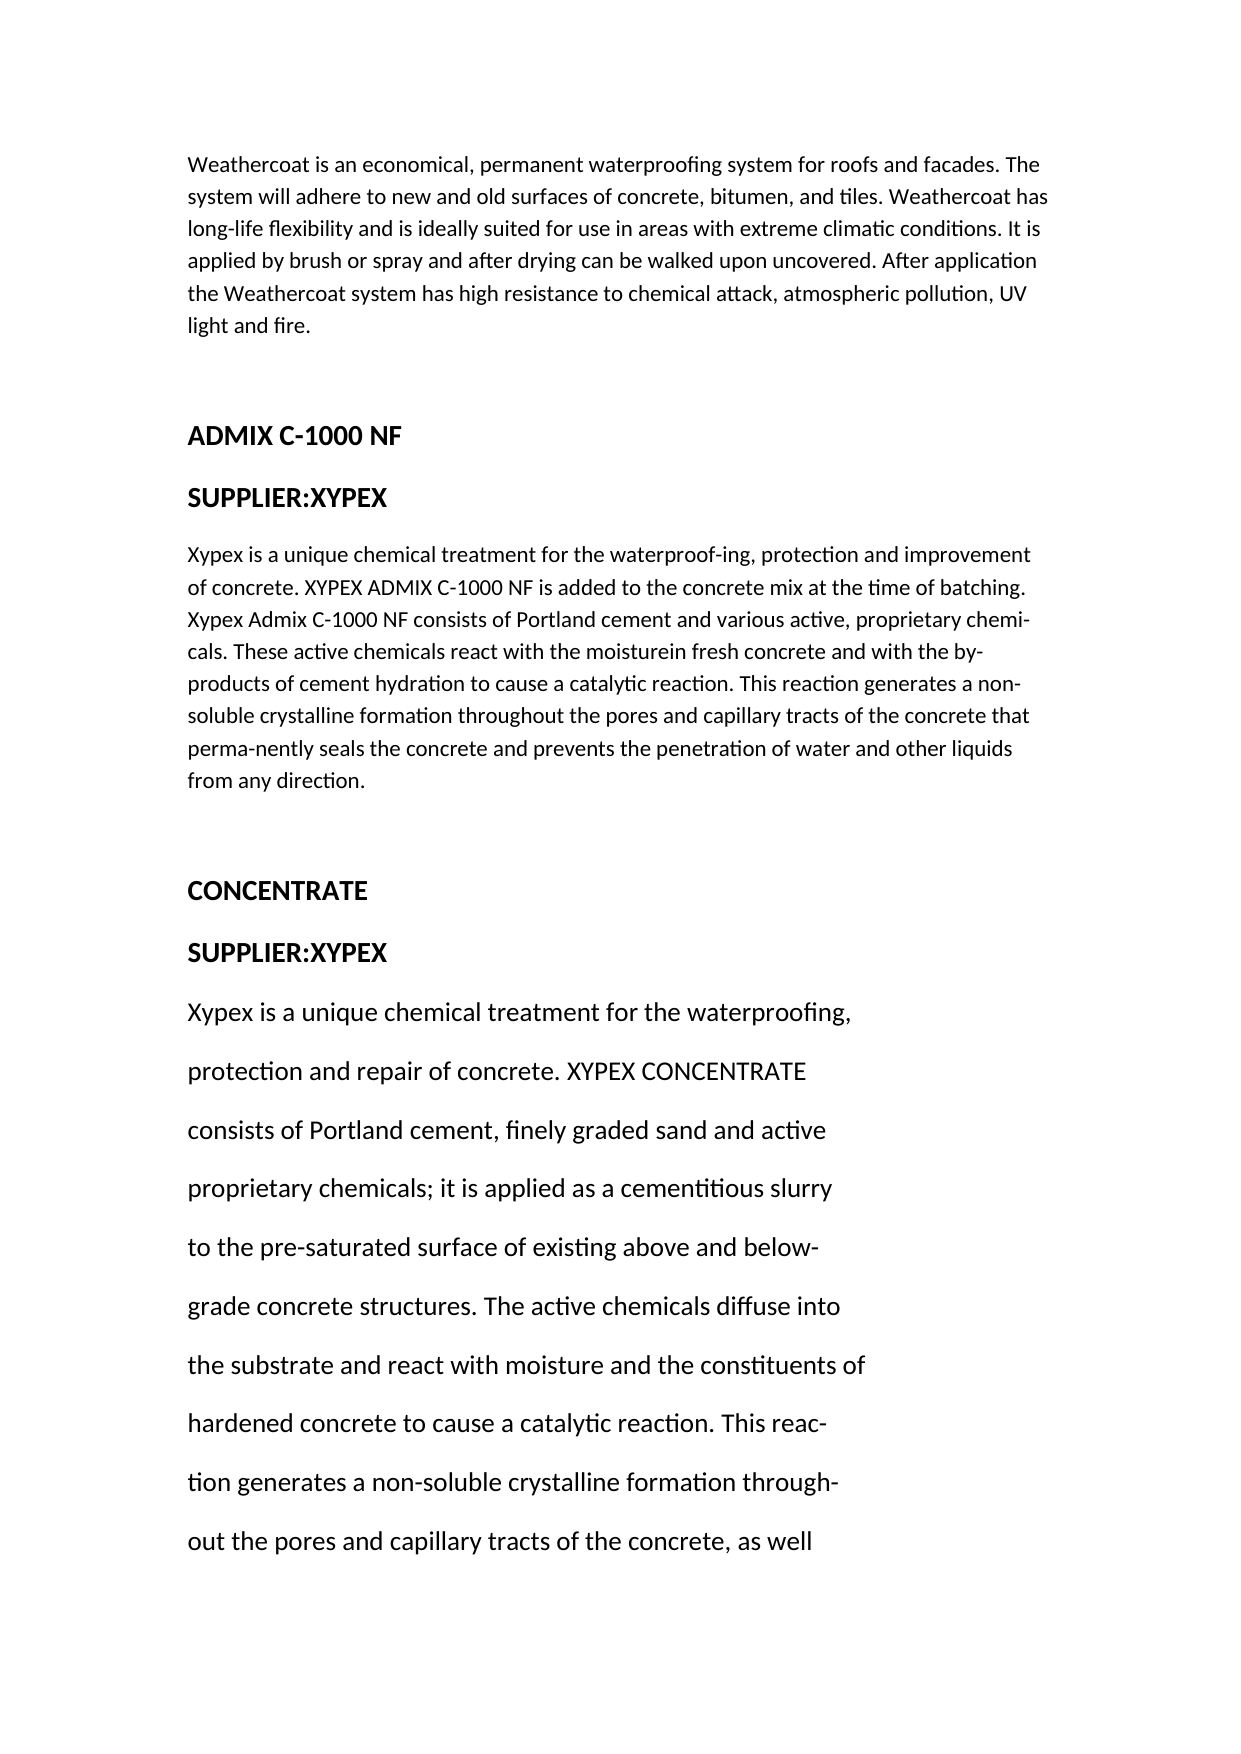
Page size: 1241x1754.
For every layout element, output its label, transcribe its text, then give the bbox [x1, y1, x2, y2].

text hardened concrete to cause a catalytic reaction. This reac- [187, 1407, 1053, 1440]
text the substrate and react with moisture and the constituents of [187, 1348, 1053, 1381]
text Xypex is a unique chemical treatment for the waterproof-ing, protection and improvement of concrete. XYPEX ADMIX C-1000 NF is added to the concrete mix at the time of batching. Xypex Admix C-1000 NF consists of Portland cement and various active, proprietary chemi-cals. These active chemicals react with the moisturein fresh concrete and with the by-products of cement hydration to cause a catalytic reaction. This reaction generates a non-soluble crystalline formation throughout the pores and capillary tracts of the concrete that perma-nently seals the concrete and prevents the penetration of water and other liquids from any direction. [187, 541, 1053, 794]
text tion generates a non-soluble crystalline formation through- [187, 1465, 1053, 1498]
text SUPPLIER:XYPEX [187, 479, 1053, 514]
text Xypex is a unique chemical treatment for the waterproofing, [187, 995, 1053, 1028]
text out the pores and capillary tracts of the concrete, as well [187, 1524, 1053, 1557]
text to the pre-saturated surface of existing above and below- [187, 1230, 1053, 1263]
text ADMIX C-1000 NF [187, 417, 1053, 453]
text CONCENTRATE [187, 872, 1053, 907]
text Weathercoat is an economical, permanent waterproofing system for roofs and facades. The system will adhere to new and old surfaces of concrete, bitumen, and tiles. Weathercoat has long-life flexibility and is ideally suited for use in areas with extreme climatic conditions. It is applied by brush or spray and after drying can be walked upon uncovered. After application the Weathercoat system has high resistance to chemical attack, atmospheric pollution, UV light and fire. [187, 150, 1053, 339]
text proprietary chemicals; it is applied as a cementitious slurry [187, 1172, 1053, 1205]
text consists of Portland cement, finely graded sand and active [187, 1113, 1053, 1146]
text protection and repair of concrete. XYPEX CONCENTRATE [187, 1054, 1053, 1087]
text grade concrete structures. The active chemicals diffuse into [187, 1289, 1053, 1322]
text SUPPLIER:XYPEX [187, 934, 1053, 969]
